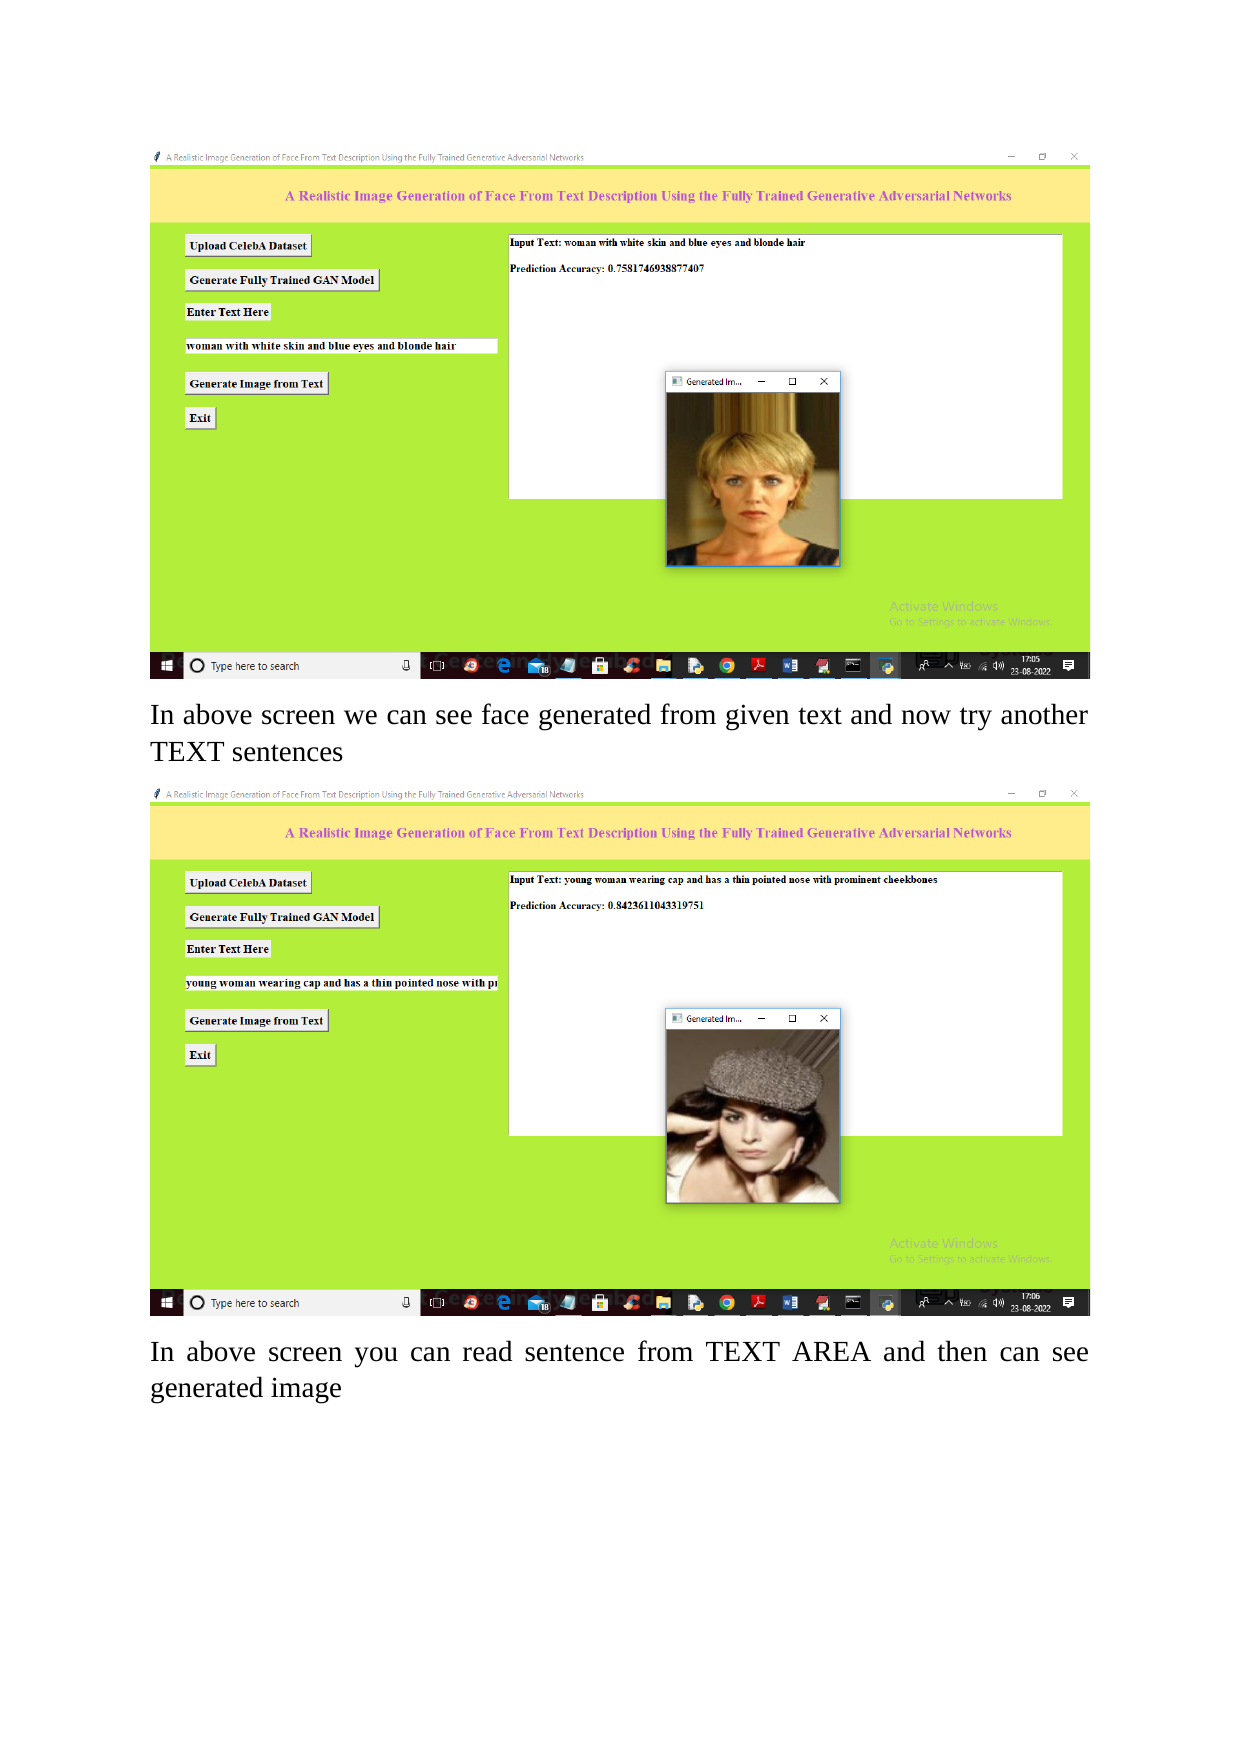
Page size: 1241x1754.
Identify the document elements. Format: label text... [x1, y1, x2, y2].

text In above screen we can see face generated from given text and now try another TEXT sentences [150, 697, 1090, 767]
text In above screen you can read sentence from TEXT AREA and then can see generated image [150, 1334, 1090, 1404]
picture [150, 786, 1091, 1316]
picture [150, 150, 1091, 679]
